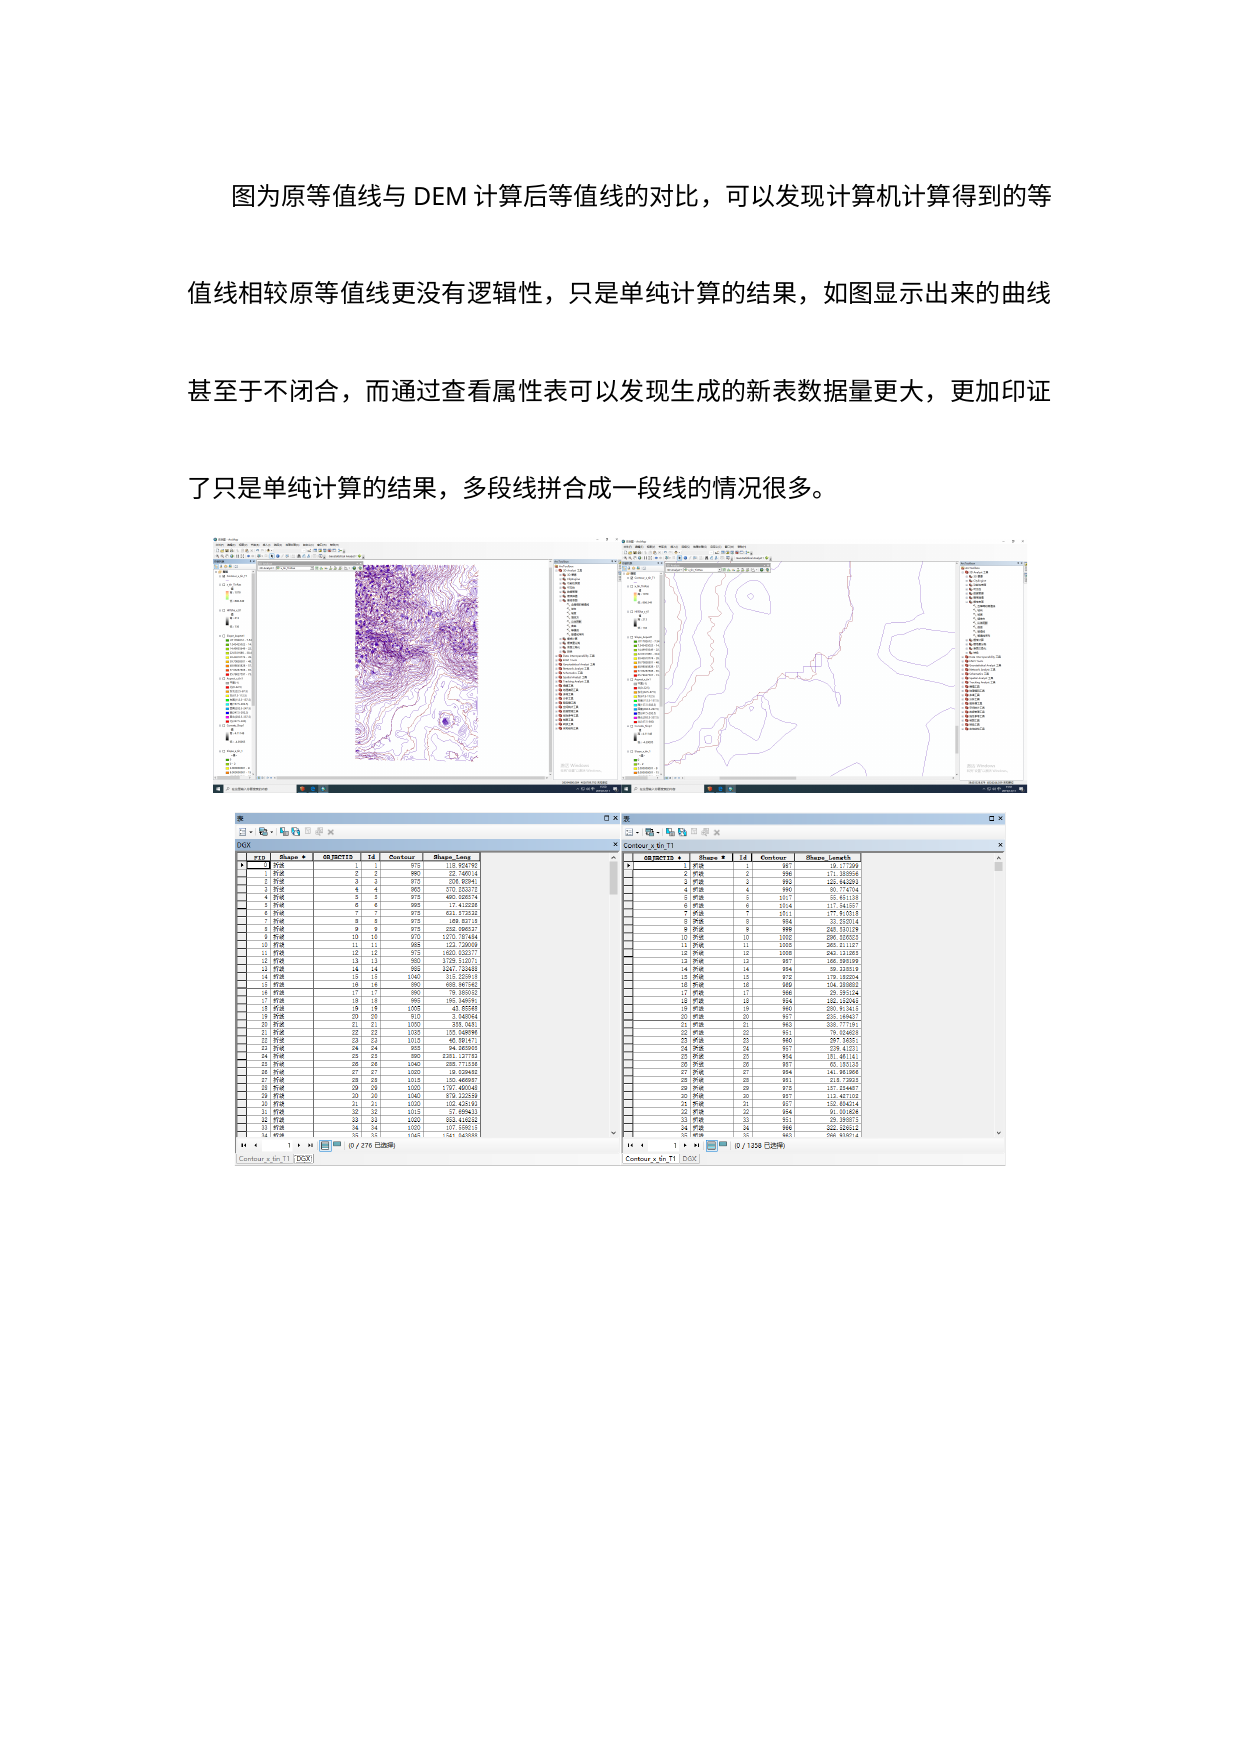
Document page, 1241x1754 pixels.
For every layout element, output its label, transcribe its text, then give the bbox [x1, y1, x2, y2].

picture [213, 537, 1028, 793]
list 图为原等值线与DEM计算后等值线的对比，可以发现计算机计算得到的等值线相较原等值线更没有逻辑性，只是单纯计算的结果，如图显示出来的曲线甚至于不闭合，而通过查看属性表可以发现生成的新表数据量更大，更加印证了只是单纯计算的结果，多段线拼合成一段线的情况很多。 [187, 162, 1053, 519]
picture [234, 812, 1006, 1166]
